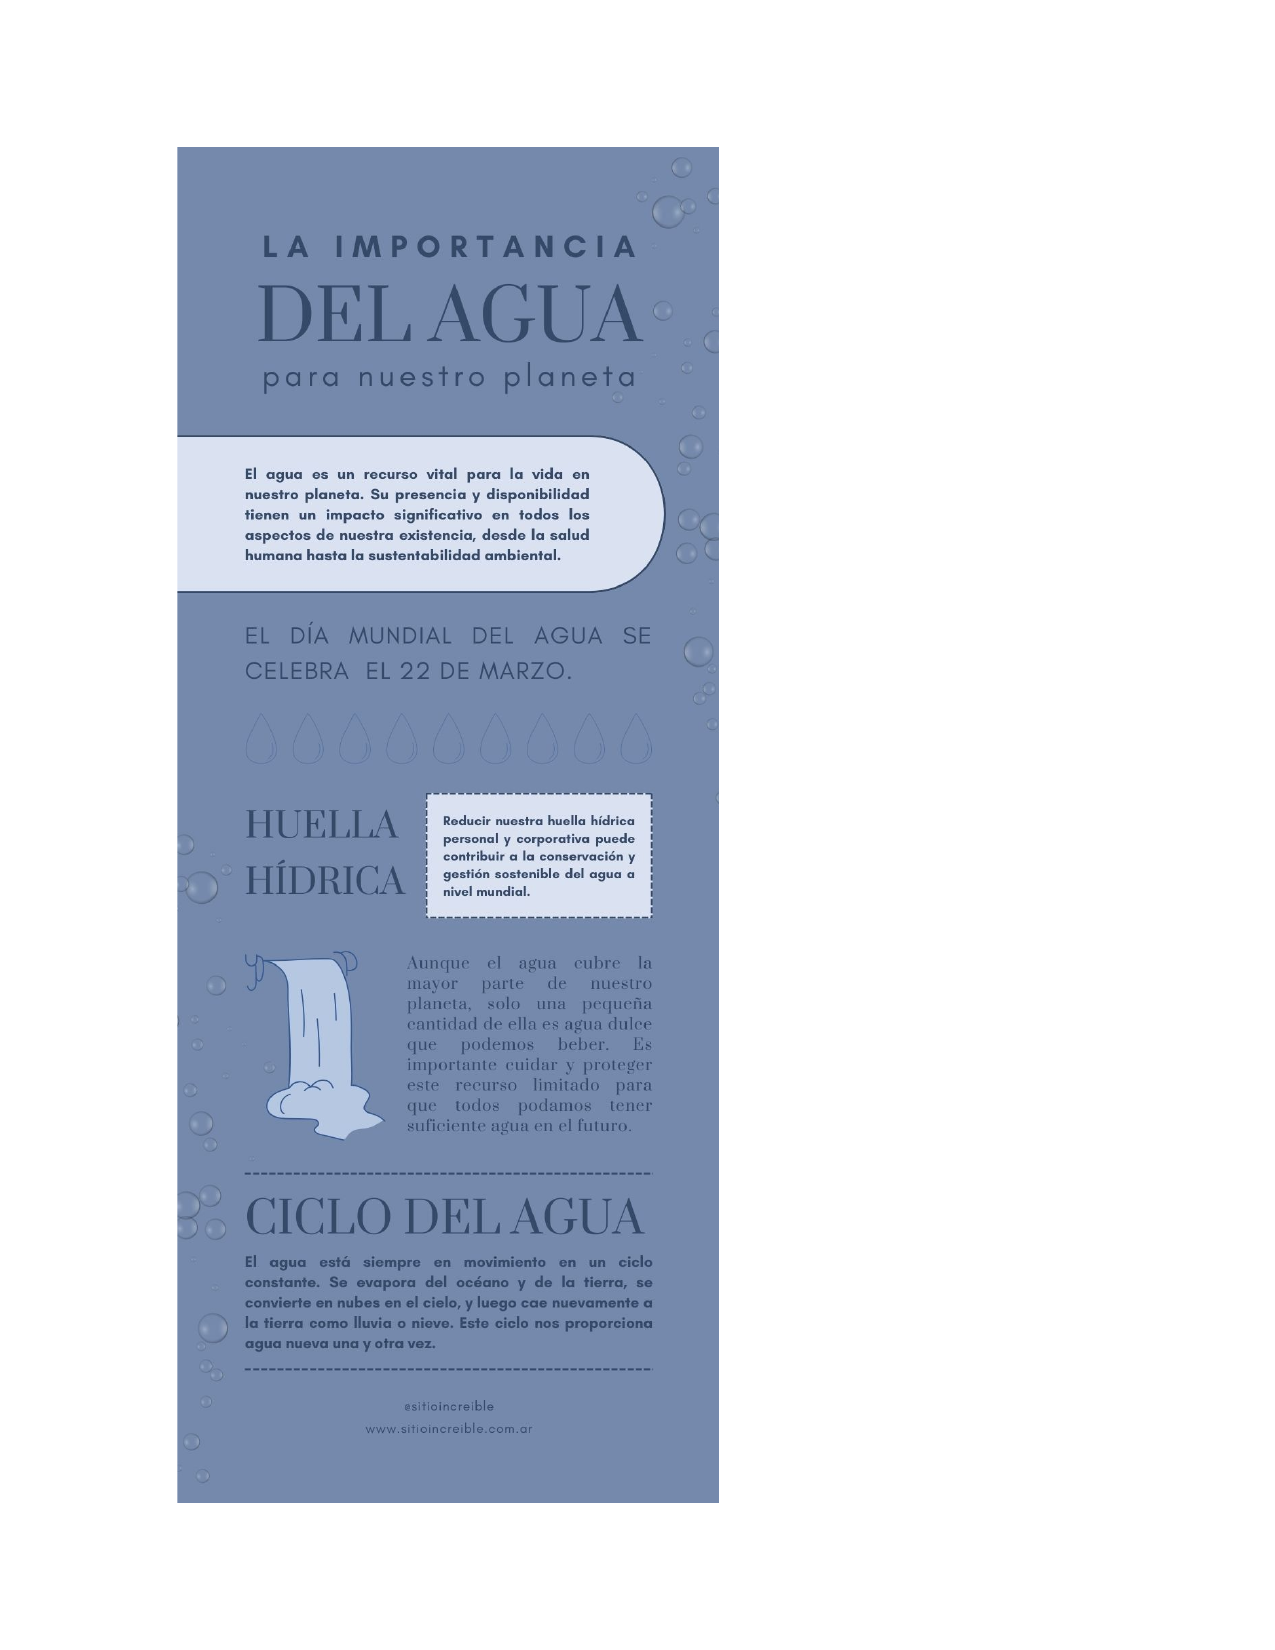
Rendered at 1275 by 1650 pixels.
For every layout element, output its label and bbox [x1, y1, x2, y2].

picture [177, 147, 719, 1503]
